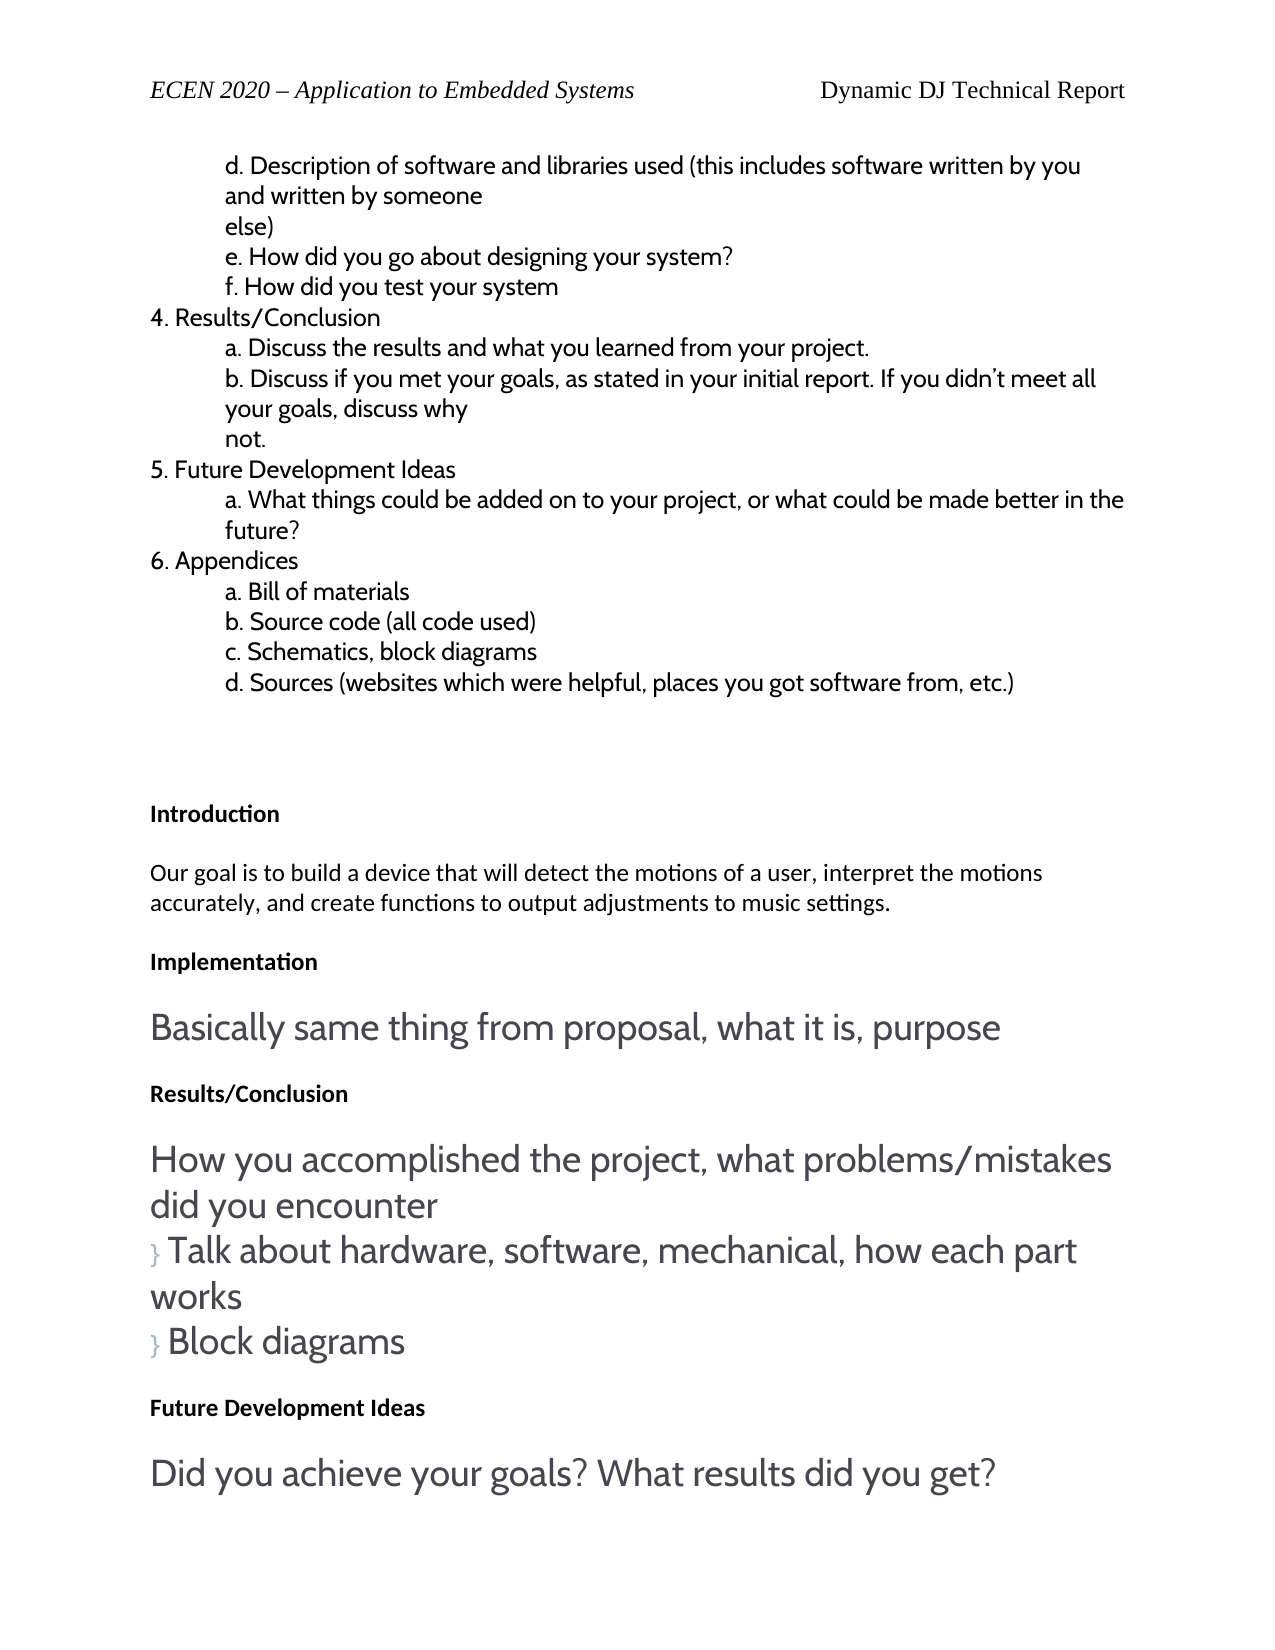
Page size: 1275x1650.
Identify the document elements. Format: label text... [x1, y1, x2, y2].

text Our goal is to build a device that will detect the motions of a user, interpret the motions accurately, and create functions to output adjustments to music settings. [150, 857, 1125, 918]
text } Talk about hardware, software, mechanical, how each part works [150, 1227, 1125, 1318]
text 4. Results/Conclusion [150, 302, 1125, 332]
text How you accomplished the project, what problems/mistakes did you encounter [150, 1136, 1125, 1227]
text a. Bill of materials [150, 576, 1125, 606]
text b. Discuss if you met your goals, as stated in your initial report. If you didn’t meet all your goals, discuss why [225, 363, 1125, 424]
text } Block diagrams [150, 1318, 1125, 1364]
text Basically same thing from proposal, what it is, purpose [150, 1004, 1125, 1050]
text b. Source code (all code used) [150, 606, 1125, 637]
text f. How did you test your system [150, 272, 1125, 302]
text 6. Appendices [150, 545, 1125, 576]
text d. Sources (websites which were helpful, places you got software from, etc.) [225, 667, 1125, 697]
text Introduction [150, 798, 1125, 829]
text d. Description of software and libraries used (this includes software written by you and written by someone [225, 150, 1125, 211]
text 5. Future Development Ideas [150, 454, 1125, 484]
text c. Schematics, block diagrams [150, 637, 1125, 667]
text a. Discuss the results and what you learned from your project. [150, 332, 1125, 363]
text Future Development Ideas [150, 1392, 1125, 1423]
text Implementation [150, 946, 1125, 976]
text e. How did you go about designing your system? [150, 241, 1125, 272]
text not. [150, 424, 1125, 454]
text Did you achieve your goals? What results did you get? [150, 1451, 1125, 1496]
text Results/Conclusion [150, 1078, 1125, 1108]
text else) [150, 211, 1125, 241]
text a. What things could be added on to your project, or what could be made better in the future? [225, 484, 1125, 545]
